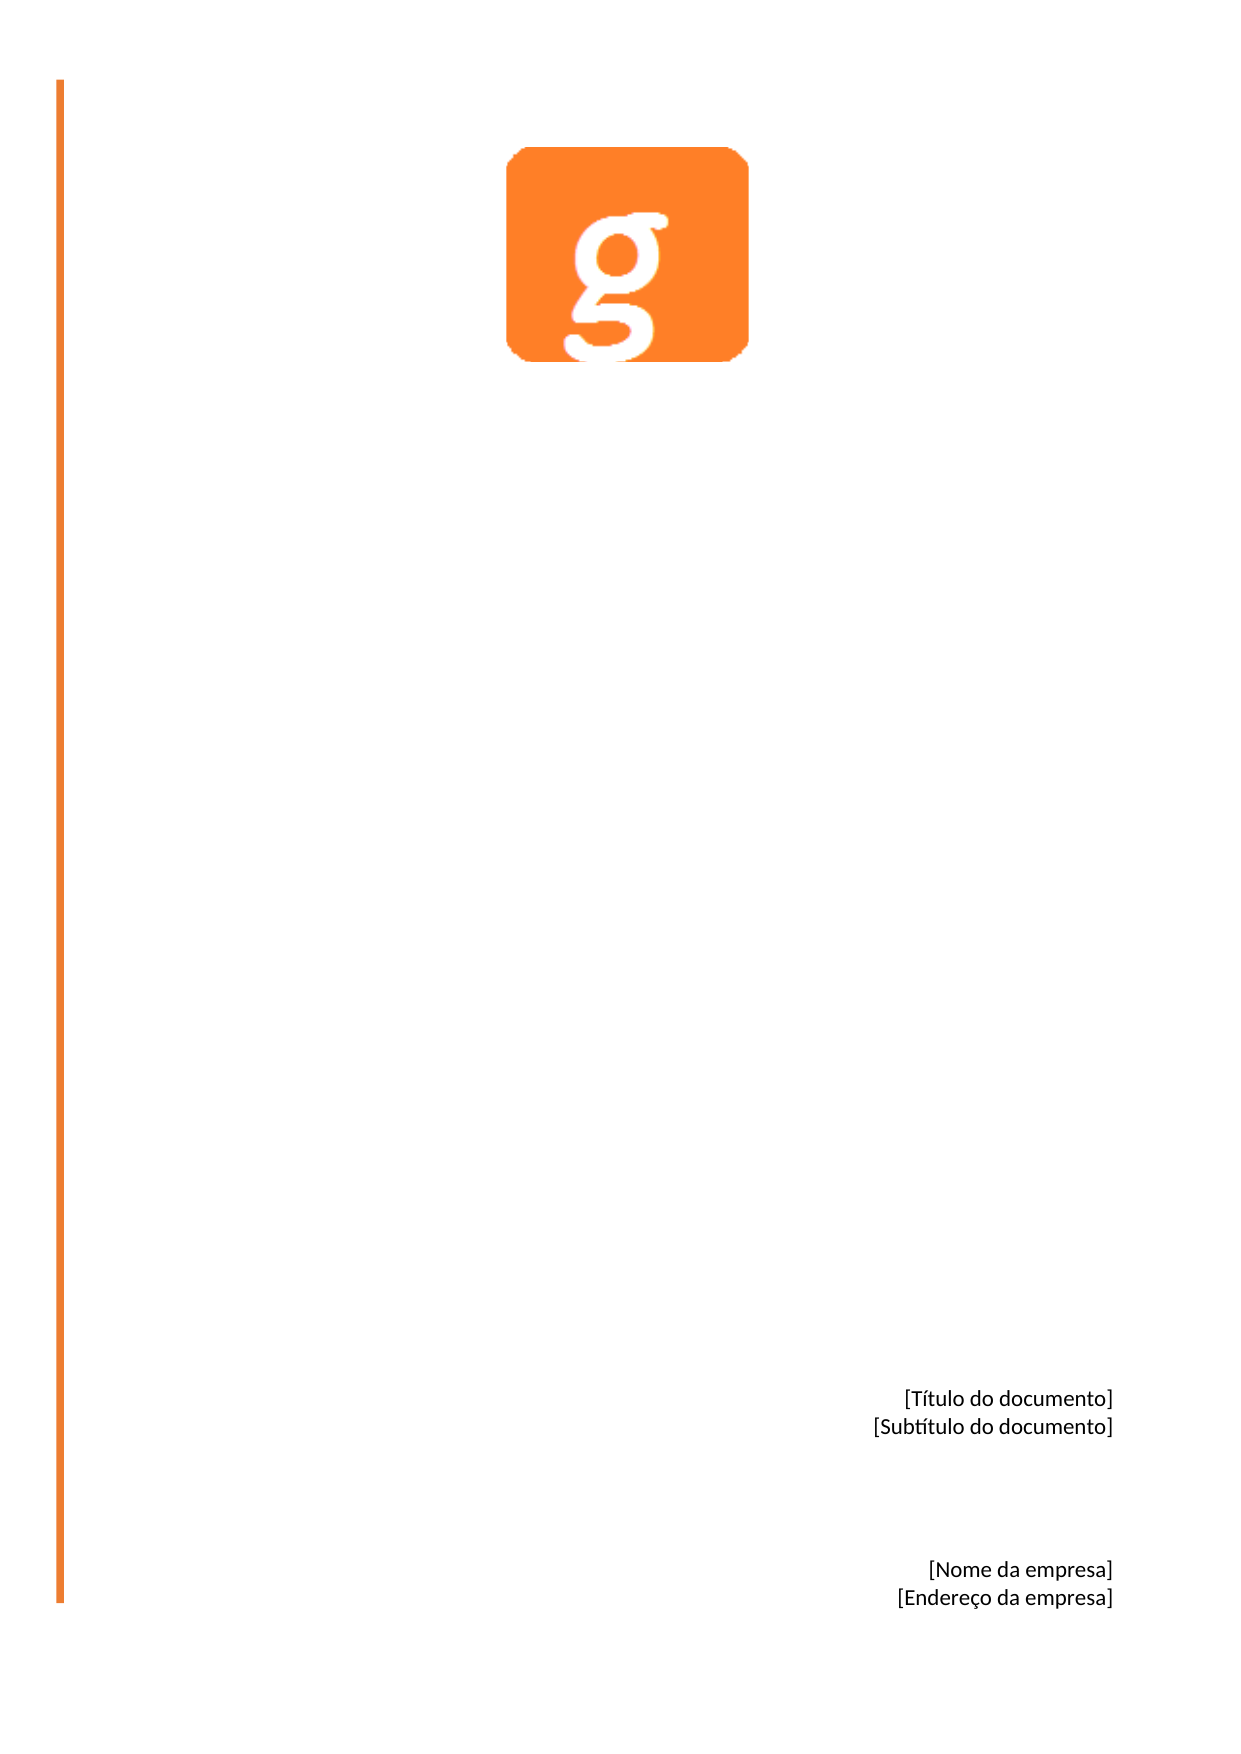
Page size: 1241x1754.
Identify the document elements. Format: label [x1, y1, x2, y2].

picture [504, 147, 748, 360]
